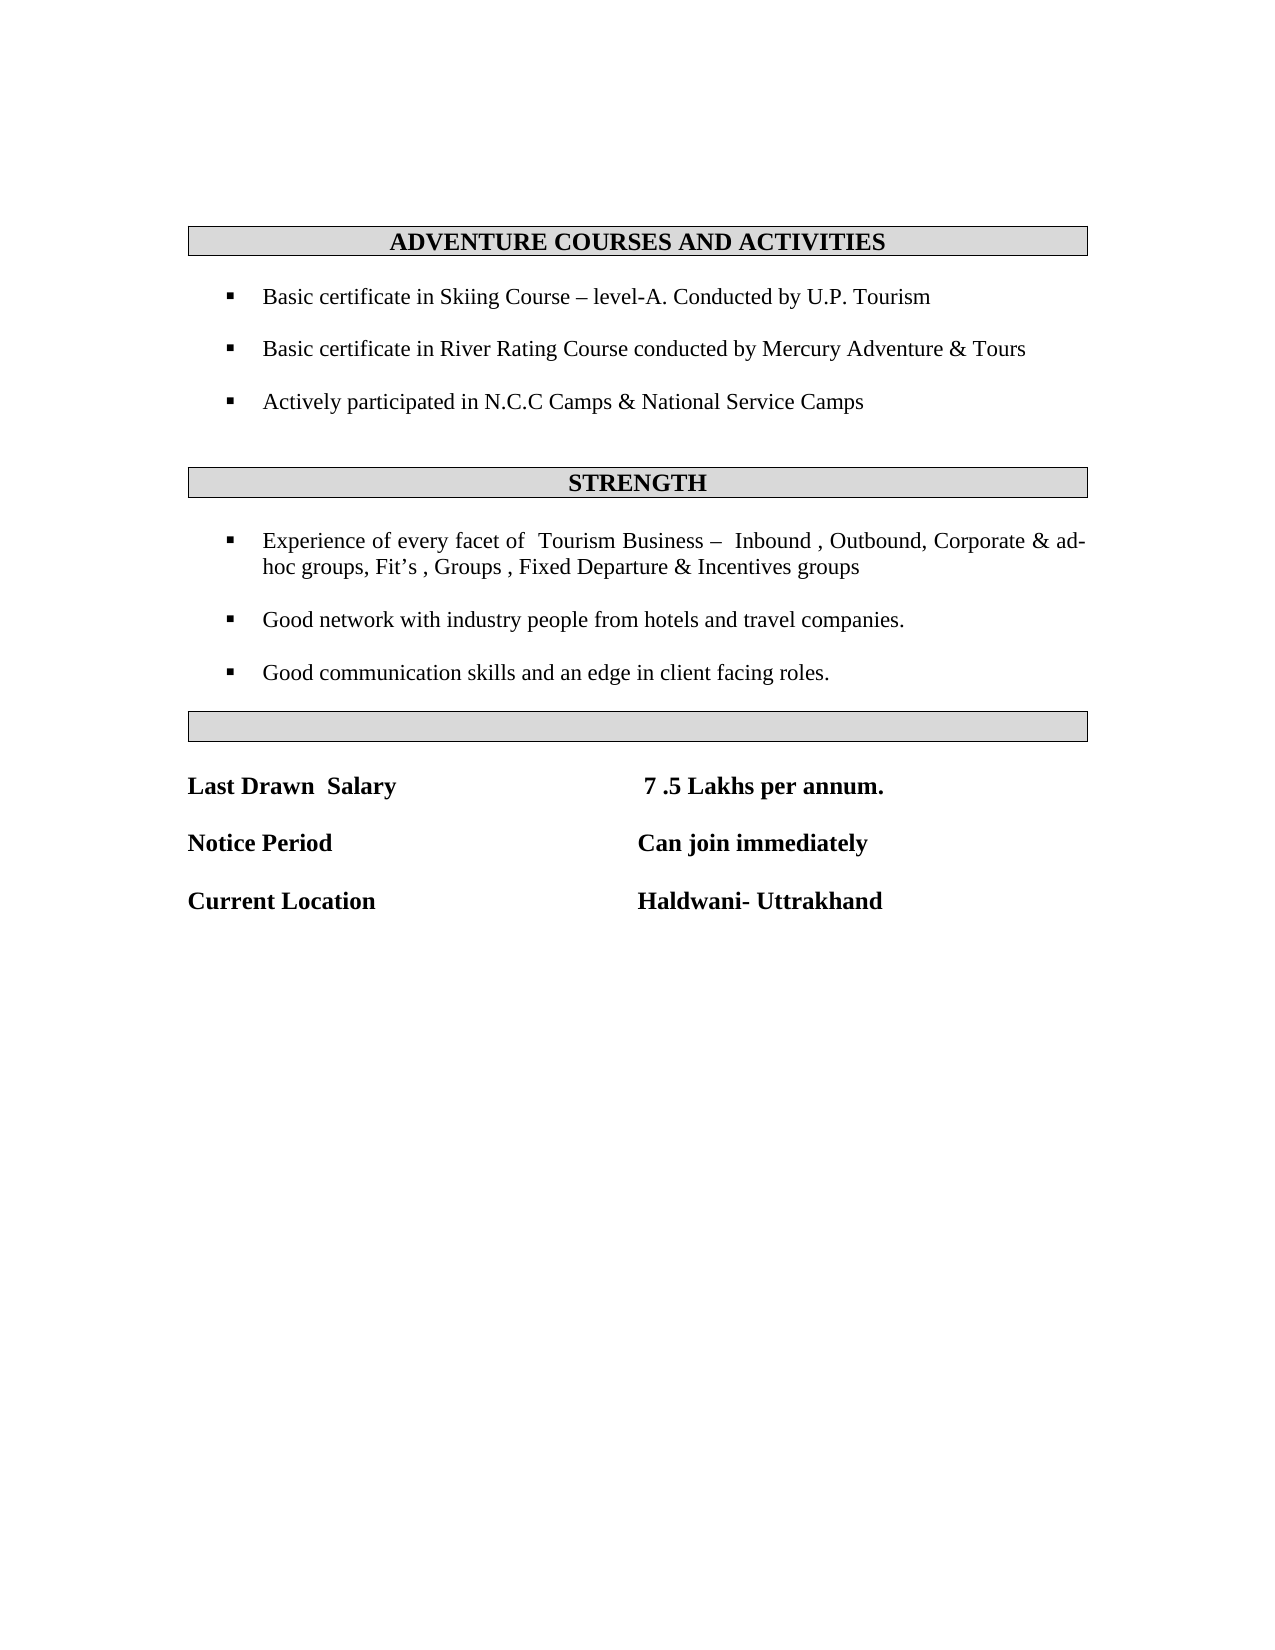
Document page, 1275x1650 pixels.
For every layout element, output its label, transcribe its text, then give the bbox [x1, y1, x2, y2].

table_header STRENGTH [189, 468, 1087, 497]
list Experience of every facet of Tourism Business – Inbound , Outbound, Corporate & ad-hoc groups, Fit’s , Groups , Fixed Departure & Incentives groups [225, 527, 1087, 579]
list Basic certificate in River Rating Course conducted by Mercury Adventure & Tours [225, 335, 1087, 362]
text Last Drawn Salary 7 .5 Lakhs per annum. [187, 771, 1087, 799]
list Good network with industry people from hotels and travel companies. [225, 606, 1087, 632]
text Current Location Haldwani- Uttrakhand [187, 886, 1087, 914]
list Good communication skills and an edge in client facing roles. [225, 658, 1087, 685]
list Actively participated in N.C.C Camps & National Service Camps [225, 388, 1087, 414]
text Notice Period Can join immediately [187, 828, 1087, 857]
list Basic certificate in Skiing Course – level-A. Conducted by U.P. Tourism [225, 283, 1087, 309]
table_header [189, 712, 1087, 741]
table_header ADVENTURE COURSES AND ACTIVITIES [189, 227, 1087, 255]
